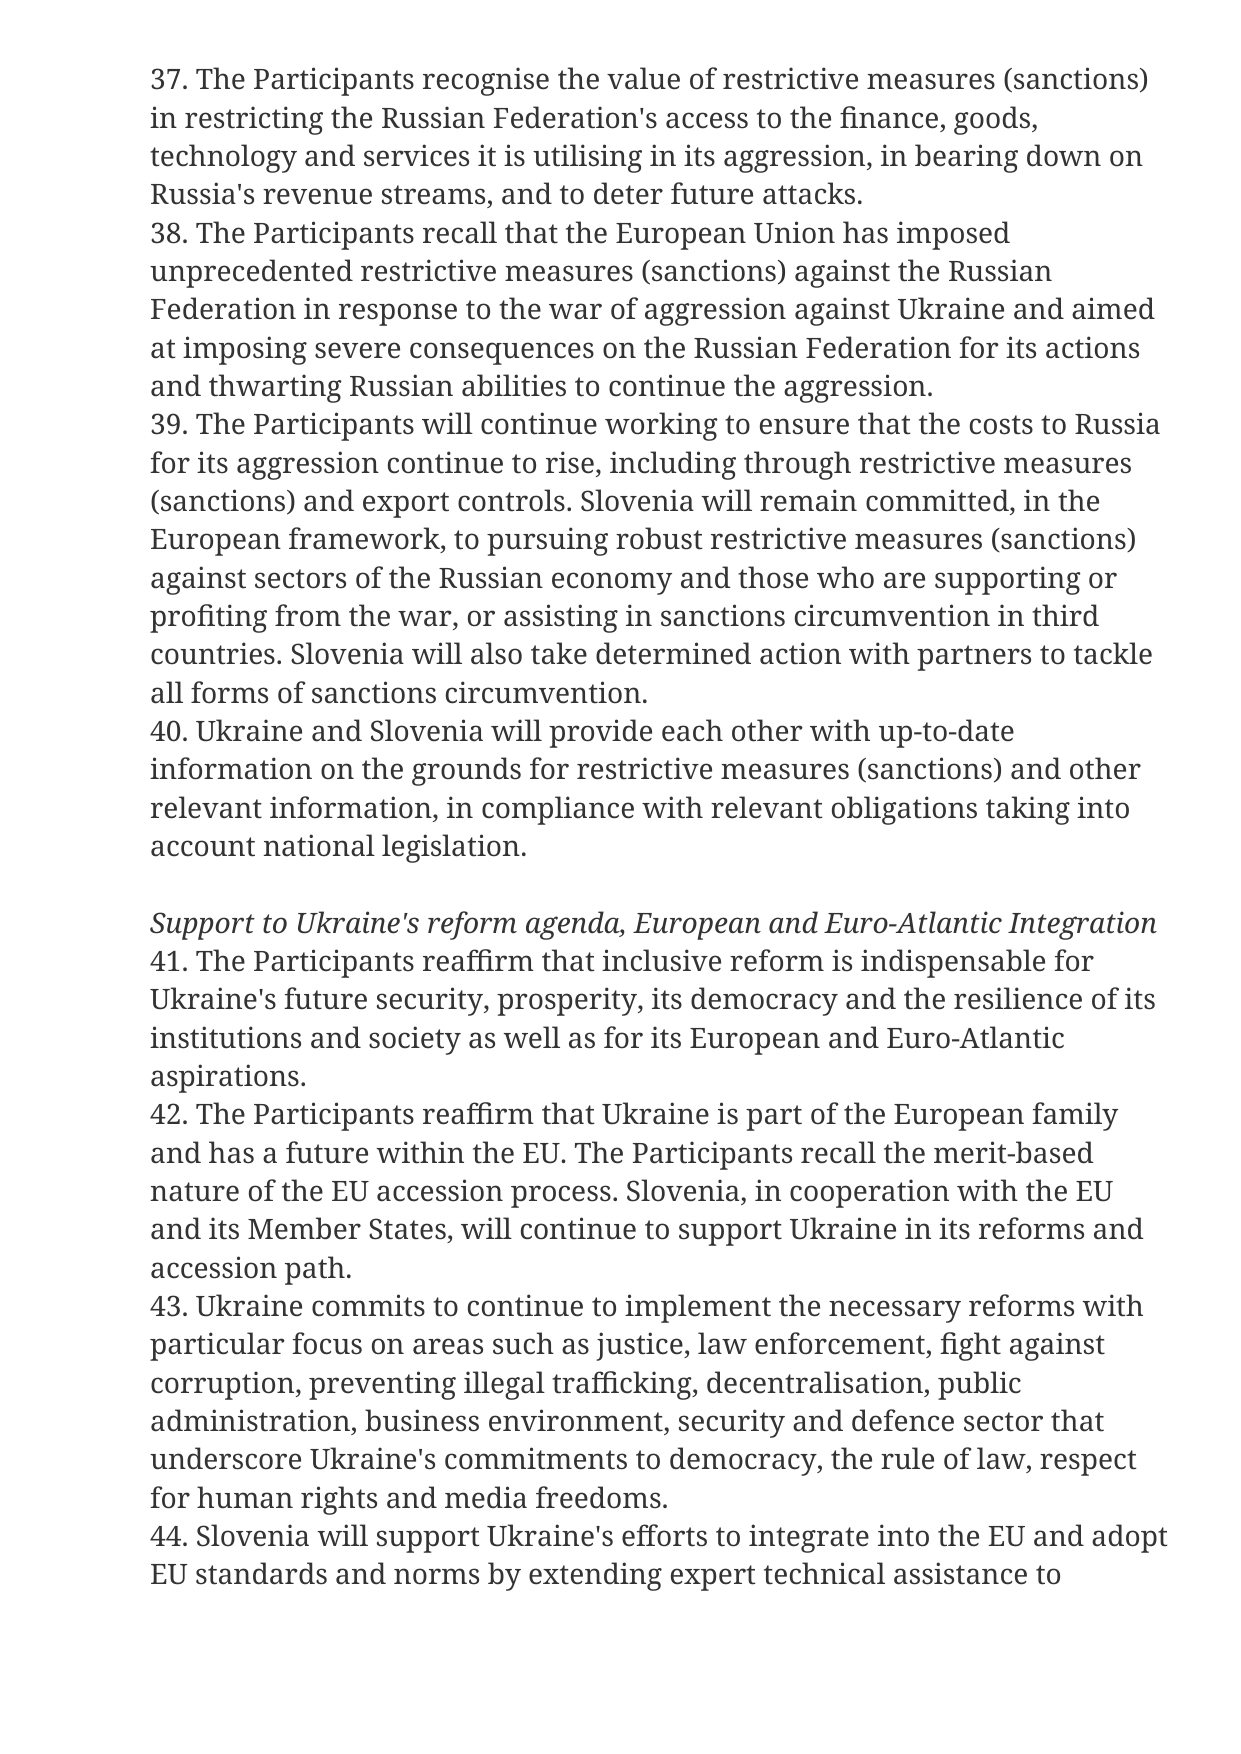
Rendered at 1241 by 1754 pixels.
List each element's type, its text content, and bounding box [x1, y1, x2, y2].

text 37. The Participants recognise the value of restrictive measures (sanctions) in restricting the Russian Federation's access to the finance, goods, technology and services it is utilising in its aggression, in bearing down on Russia's revenue streams, and to deter future attacks. [150, 59, 1169, 213]
text 40. Ukraine and Slovenia will provide each other with up-to-date information on the grounds for restrictive measures (sanctions) and other relevant information, in compliance with relevant obligations taking into account national legislation. [150, 711, 1169, 864]
text 39. The Participants will continue working to ensure that the costs to Russia for its aggression continue to rise, including through restrictive measures (sanctions) and export controls. Slovenia will remain committed, in the European framework, to pursuing robust restrictive measures (sanctions) against sectors of the Russian economy and those who are supporting or profiting from the war, or assisting in sanctions circumvention in third countries. Slovenia will also take determined action with partners to tackle all forms of sanctions circumvention. [150, 404, 1169, 711]
text 43. Ukraine commits to continue to implement the necessary reforms with particular focus on areas such as justice, law enforcement, fight against corruption, preventing illegal trafficking, decentralisation, public administration, business environment, security and defence sector that underscore Ukraine's commitments to democracy, the rule of law, respect for human rights and media freedoms. [150, 1286, 1169, 1516]
text Support to Ukraine's reform agenda, European and Euro-Atlantic Integration [150, 903, 1169, 941]
text 42. The Participants reaffirm that Ukraine is part of the European family and has a future within the EU. The Participants recall the merit-based nature of the EU accession process. Slovenia, in cooperation with the EU and its Member States, will continue to support Ukraine in its reforms and accession path. [150, 1094, 1169, 1286]
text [150, 1516, 1169, 1593]
text 41. The Participants reaffirm that inclusive reform is indispensable for Ukraine's future security, prosperity, its democracy and the resilience of its institutions and society as well as for its European and Euro-Atlantic aspirations. [150, 941, 1169, 1094]
text 38. The Participants recall that the European Union has imposed unprecedented restrictive measures (sanctions) against the Russian Federation in response to the war of aggression against Ukraine and aimed at imposing severe consequences on the Russian Federation for its actions and thwarting Russian abilities to continue the aggression. [150, 213, 1169, 404]
